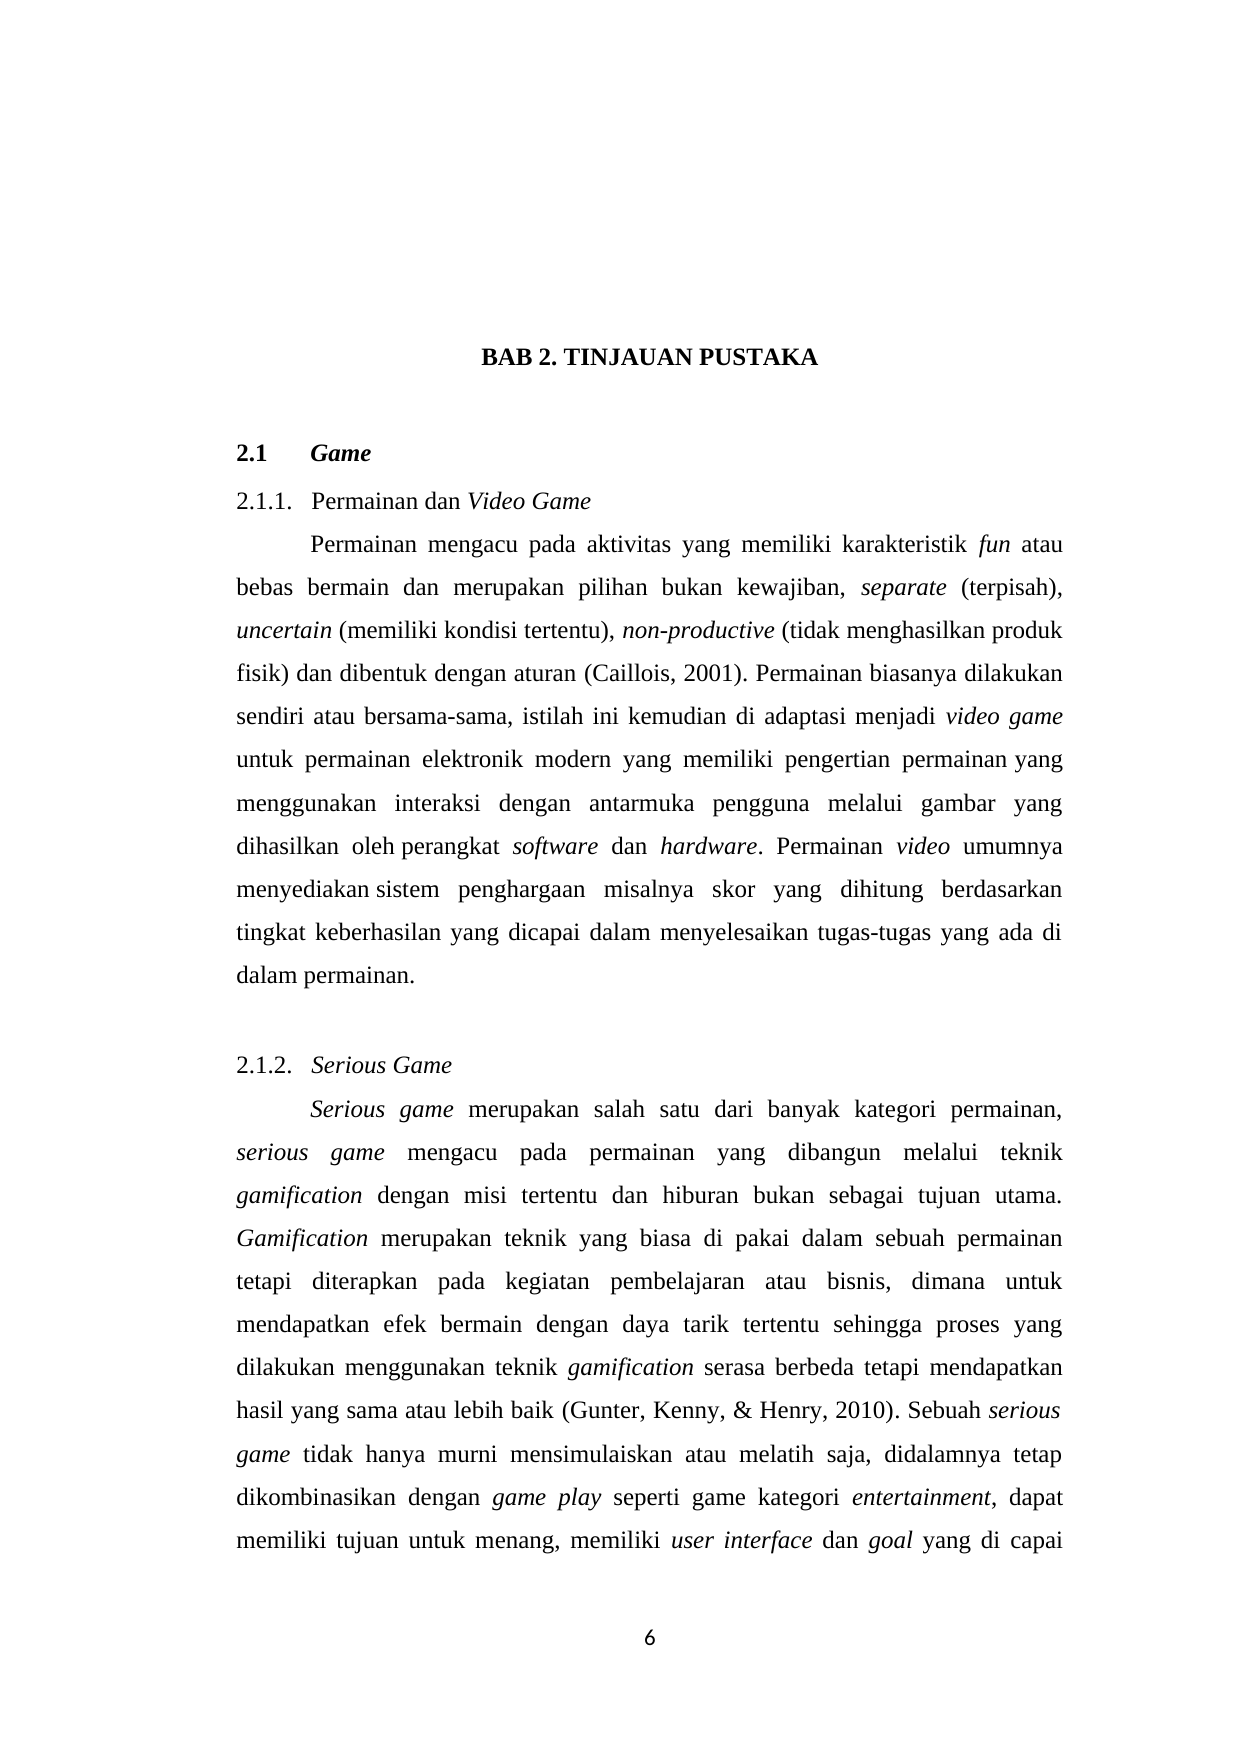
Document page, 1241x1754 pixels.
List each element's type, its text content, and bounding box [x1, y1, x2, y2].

subtitle Permainan dan Video Game [236, 486, 1063, 514]
list Permainan mengacu pada aktivitas yang memiliki karakteristik fun atau bebas bermain dan merupakan pilihan bukan kewajiban, separate (terpisah), uncertain (memiliki kondisi tertentu), non-productive (tidak menghasilkan produk fisik) dan dibentuk dengan aturan . Permainan biasanya dilakukan sendiri atau bersama-sama, istilah ini kemudian di adaptasi menjadi video game untuk permainan elektronik modern yang memiliki pengertian permainan yang menggunakan interaksi dengan antarmuka pengguna melalui gambar yang dihasilkan oleh perangkat software dan hardware. Permainan video umumnya menyediakan sistem penghargaan misalnya skor yang dihitung berdasarkan tingkat keberhasilan yang dicapai dalam menyelesaikan tugas-tugas yang ada di dalam permainan. [236, 529, 1063, 989]
subtitle Serious Game [236, 1051, 1063, 1079]
subtitle Game [236, 438, 1063, 467]
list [236, 1094, 1063, 1554]
subtitle BAB 2. TINJAUAN PUSTAKA [236, 342, 1063, 371]
